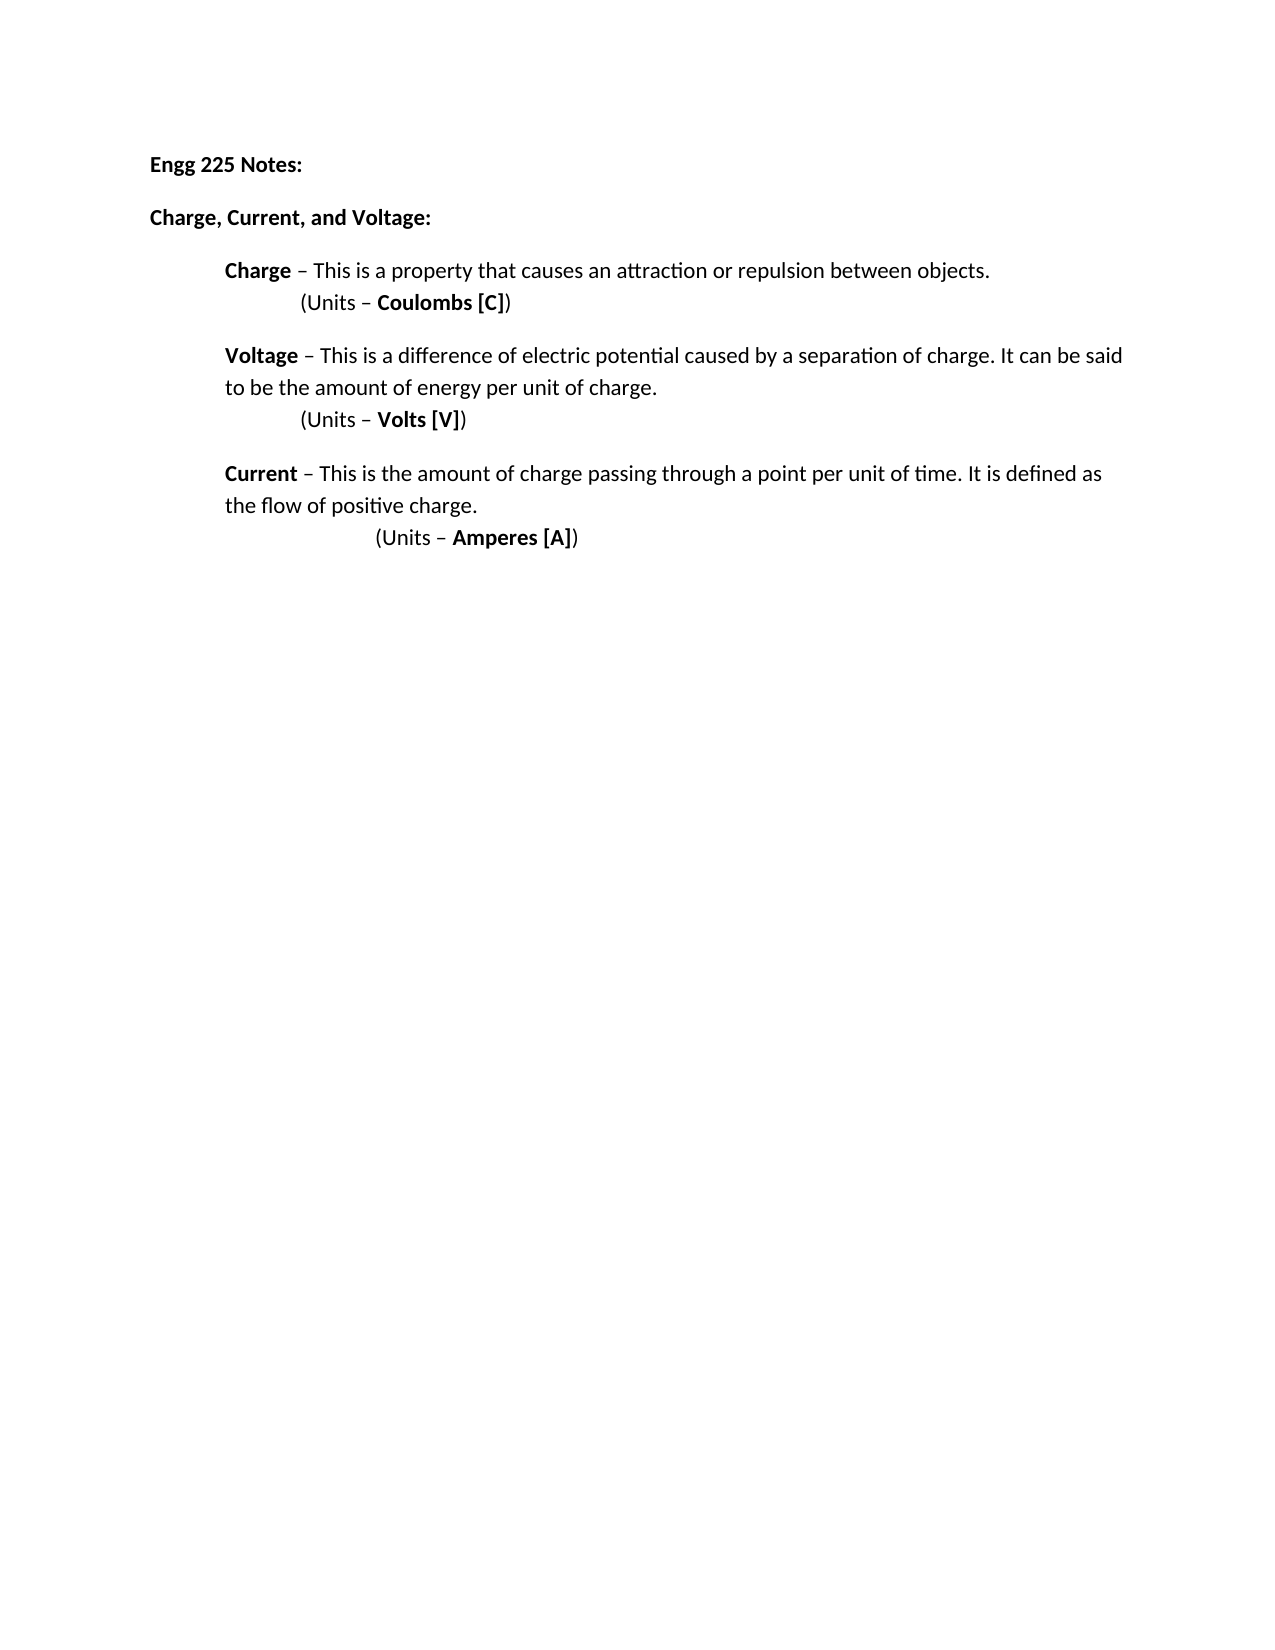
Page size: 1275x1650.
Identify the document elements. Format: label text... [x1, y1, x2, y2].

text Charge – This is a property that causes an attraction or repulsion between objects. (Units – Coulombs [C]) [225, 256, 1125, 316]
text Engg 225 Notes: [150, 150, 1125, 178]
text Voltage – This is a difference of electric potential caused by a separation of charge. It can be said to be the amount of energy per unit of charge. (Units – Volts [V]) [225, 341, 1125, 434]
text Charge, Current, and Voltage: [150, 203, 1125, 231]
text Current – This is the amount of charge passing through a point per unit of time. It is defined as the flow of positive charge. (Units – Amperes [A]) [225, 459, 1125, 551]
